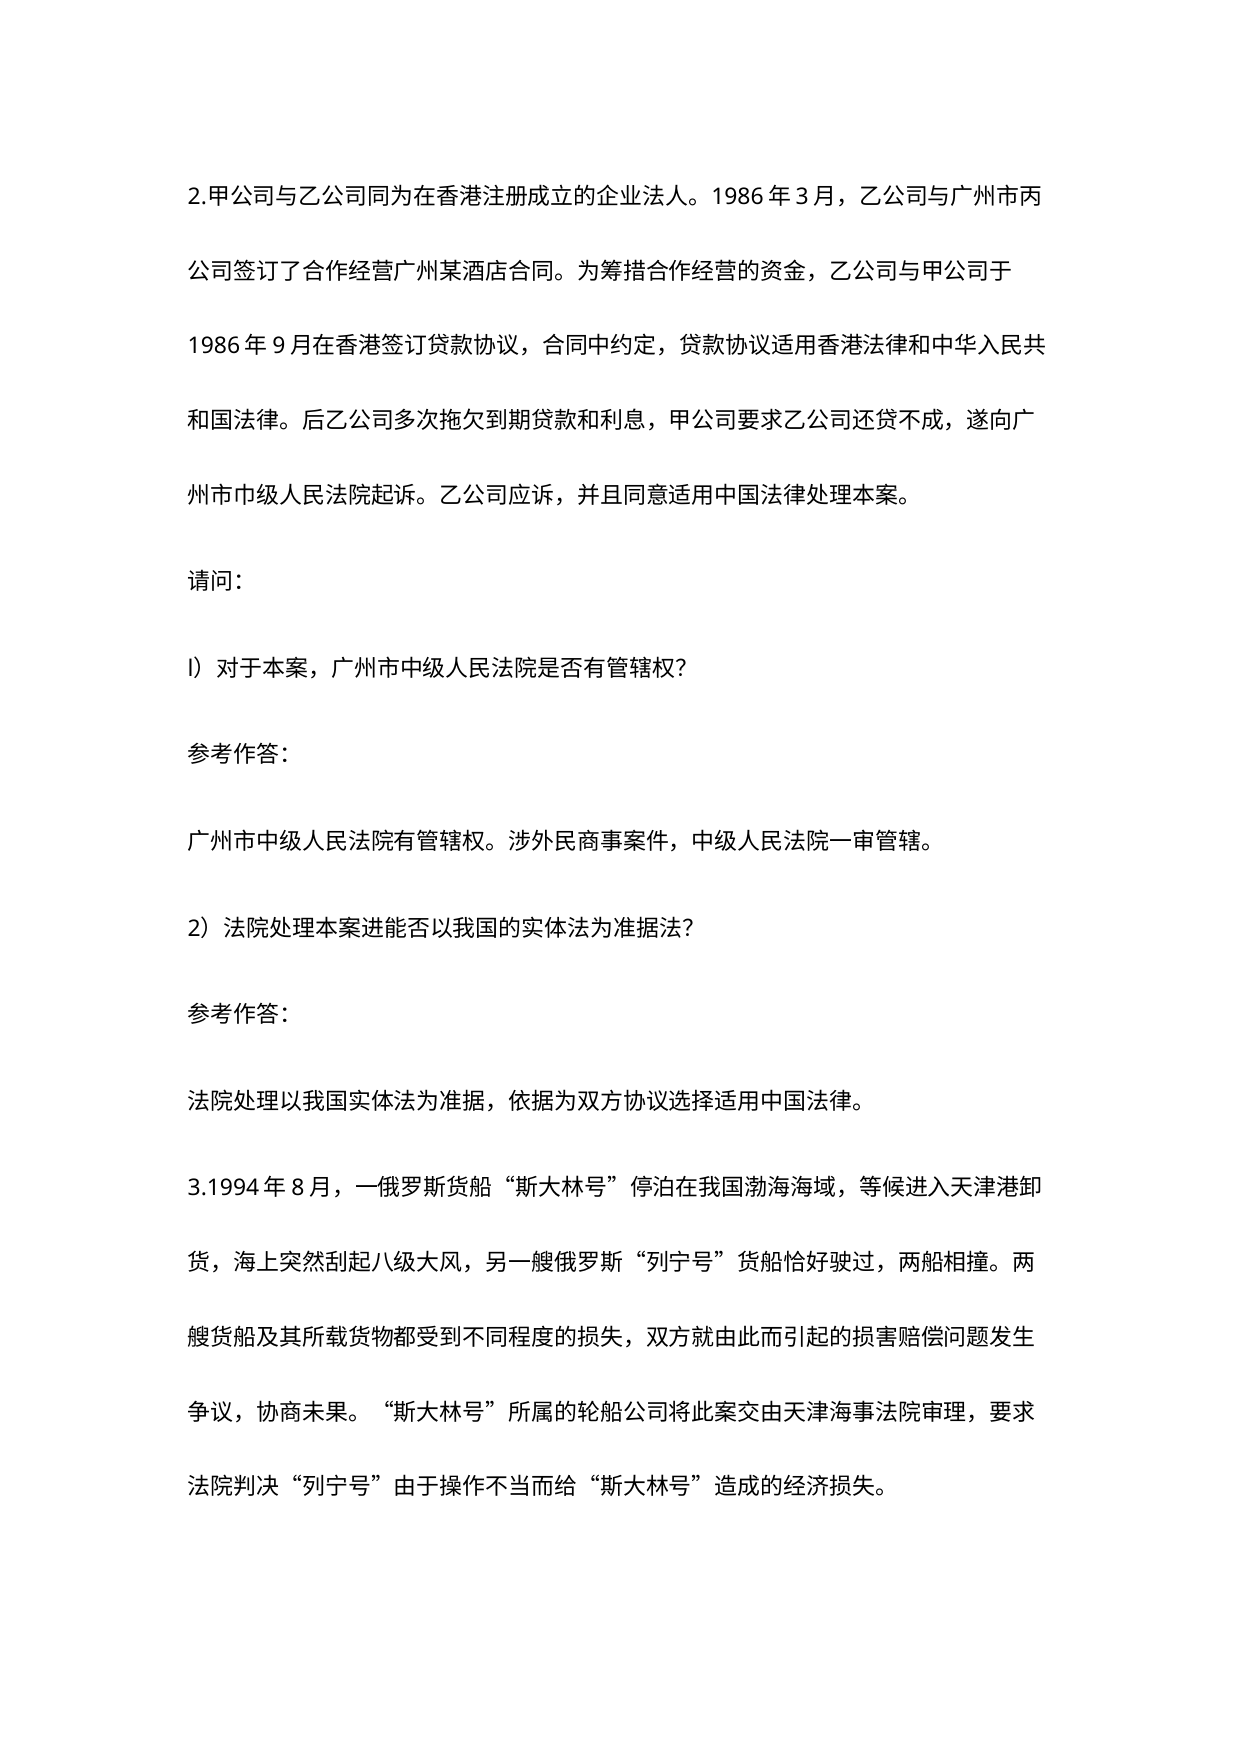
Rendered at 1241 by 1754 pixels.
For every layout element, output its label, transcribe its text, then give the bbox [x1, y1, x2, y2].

text 法院处理以我国实体法为准据，依据为双方协议选择适用中国法律。 [187, 1067, 1053, 1132]
text 参考作答： [187, 980, 1053, 1045]
text 2.甲公司与乙公司同为在香港注册成立的企业法人。1986年3月，乙公司与广州市丙公司签订了合作经营广州某酒店合同。为筹措合作经营的资金，乙公司与甲公司于1986年9月在香港签订贷款协议，合同中约定，贷款协议适用香港法律和中华入民共和国法律。后乙公司多次拖欠到期贷款和利息，甲公司要求乙公司还贷不成，遂向广州市巾级人民法院起诉。乙公司应诉，并且同意适用中国法律处理本案。 [187, 162, 1053, 526]
text 请问： [187, 547, 1053, 612]
text 3.1994年8月，一俄罗斯货船“斯大林号”停泊在我国渤海海域，等候进入天津港卸货，海上突然刮起八级大风，另一艘俄罗斯“列宁号”货船恰好驶过，两船相撞。两艘货船及其所载货物都受到不同程度的损失，双方就由此而引起的损害赔偿问题发生争议，协商未果。“斯大林号”所属的轮船公司将此案交由天津海事法院审理，要求法院判决“列宁号”由于操作不当而给“斯大林号”造成的经济损失。 [187, 1153, 1053, 1517]
text 广州市中级人民法院有管辖权。涉外民商事案件，中级人民法院一审管辖。 [187, 807, 1053, 872]
text 2）法院处理本案进能否以我国的实体法为准据法？ [187, 894, 1053, 959]
text l）对于本案，广州市中级人民法院是否有管辖权？ [187, 634, 1053, 699]
text 参考作答： [187, 721, 1053, 786]
